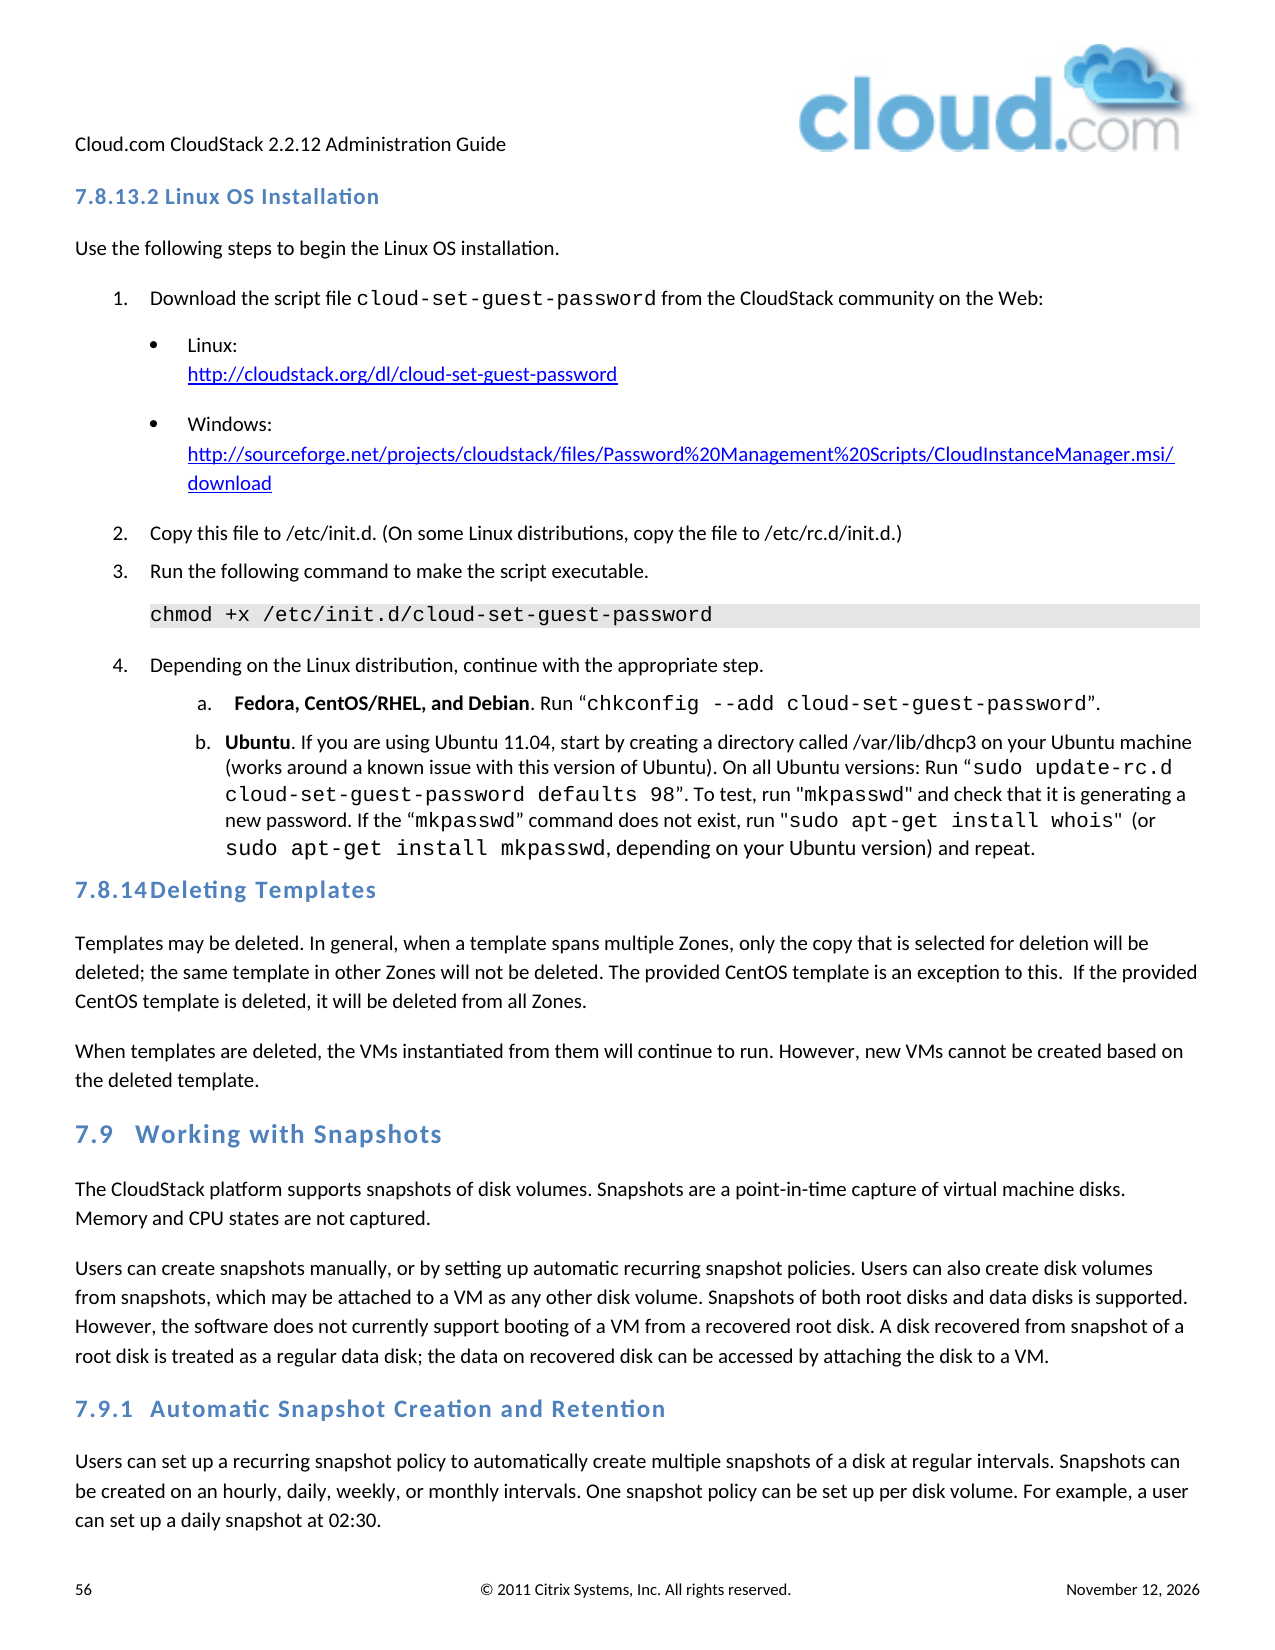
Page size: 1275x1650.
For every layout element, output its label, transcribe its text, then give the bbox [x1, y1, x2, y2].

list Ubuntu. If you are using Ubuntu 11.04, start by creating a directory called /var/lib/dhcp3 on your Ubuntu machine (works around a known issue with this version of Ubuntu). On all Ubuntu versions: Run “sudo update-rc.d cloud-set-guest-password defaults 98”. To test, run "mkpasswd" and check that it is generating a new password. If the “mkpasswd” command does not exist, run "sudo apt-get install whois" (or sudo apt-get install mkpasswd, depending on your Ubuntu version) and repeat. [195, 729, 1200, 862]
text chmod +x /etc/init.d/cloud-set-guest-password [150, 604, 1200, 628]
subtitle Linux OS Installation [75, 182, 1200, 210]
picture [799, 44, 1200, 152]
list Windows: http://sourceforge.net/projects/cloudstack/files/Password%20Management%20Scripts/CloudInstanceManager.msi/download [150, 412, 1200, 495]
subtitle Automatic Snapshot Creation and Retention [75, 1393, 1200, 1423]
list Linux: http://cloudstack.org/dl/cloud-set-guest-password [150, 332, 1200, 387]
text Users can set up a recurring snapshot policy to automatically create multiple snapshots of a disk at regular intervals. Snapshots can be created on an hourly, daily, weekly, or monthly intervals. One snapshot policy can be set up per disk volume. For example, a user can set up a daily snapshot at 02:30. [75, 1449, 1200, 1532]
list Run the following command to make the script executable. [112, 558, 1200, 583]
text When templates are deleted, the VMs instantiated from them will continue to run. However, new VMs cannot be created based on the deleted template. [75, 1038, 1200, 1093]
list Download the script file cloud-set-guest-password from the CloudStack community on the Web: [112, 285, 1200, 312]
text Users can create snapshots manually, or by setting up automatic recurring snapshot policies. Users can also create disk volumes from snapshots, which may be attached to a VM as any other disk volume. Snapshots of both root disks and data disks is supported. However, the software does not currently support booting of a VM from a recovered root disk. A disk recovered from snapshot of a root disk is treated as a regular data disk; the data on recovered disk can be accessed by attaching the disk to a VM. [75, 1255, 1200, 1368]
subtitle Working with Snapshots [75, 1117, 1200, 1151]
subtitle Deleting Templates [75, 874, 1200, 905]
text Use the following steps to begin the Linux OS installation. [75, 235, 1200, 261]
list Fedora, CentOS/RHEL, and Debian. Run “chkconfig --add cloud-set-guest-password”. [197, 690, 1200, 717]
list Depending on the Linux distribution, continue with the appropriate step. [112, 652, 1200, 678]
text Templates may be deleted. In general, when a template spans multiple Zones, only the copy that is selected for deletion will be deleted; the same template in other Zones will not be deleted. The provided CentOS template is an exception to this. If the provided CentOS template is deleted, it will be deleted from all Zones. [75, 930, 1200, 1014]
text The CloudStack platform supports snapshots of disk volumes. Snapshots are a point-in-time capture of virtual machine disks. Memory and CPU states are not captured. [75, 1176, 1200, 1231]
list Copy this file to /etc/init.d. (On some Linux distributions, copy the file to /etc/rc.d/init.d.) [112, 520, 1200, 545]
